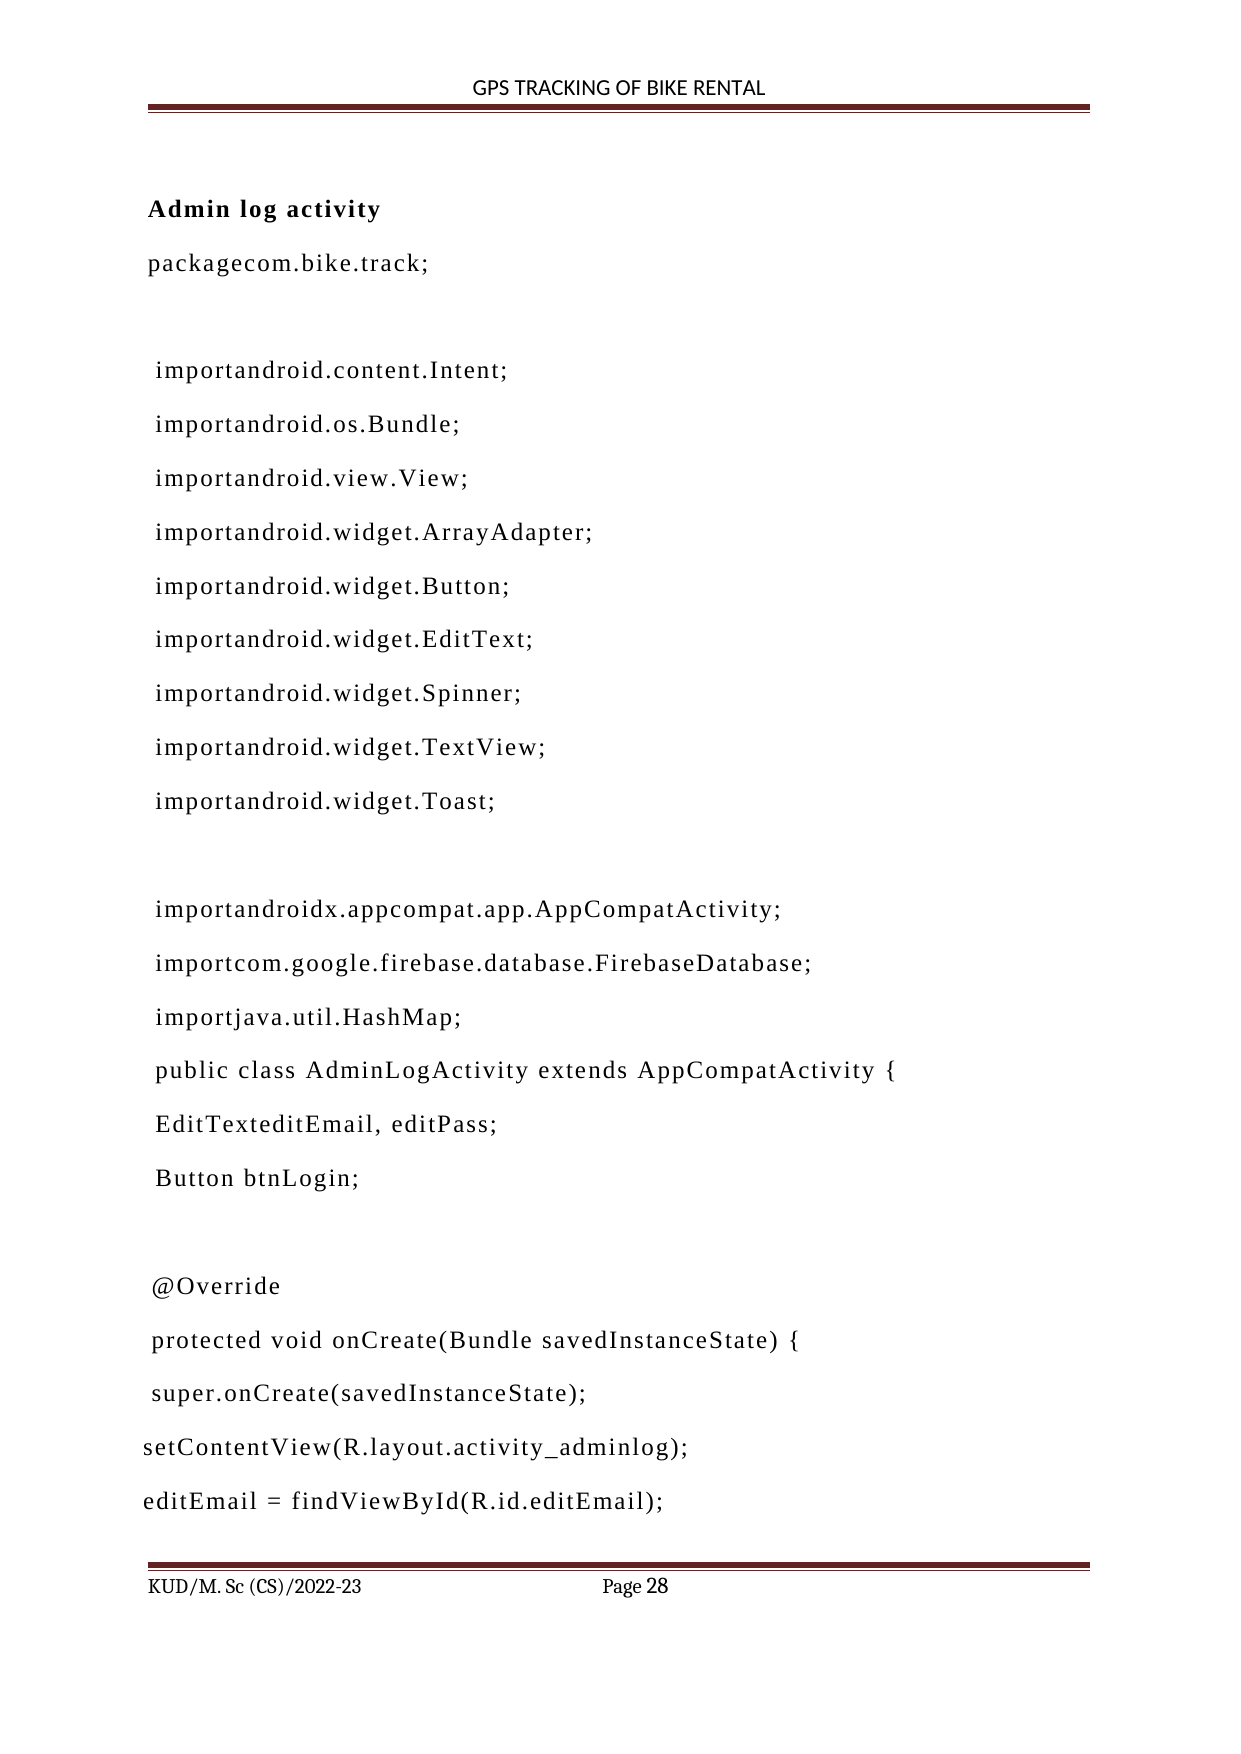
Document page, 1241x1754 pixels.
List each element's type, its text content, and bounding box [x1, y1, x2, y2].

text Button btnLogin; [89, 1163, 1090, 1192]
text importandroid.os.Bundle; [89, 409, 1090, 438]
text importandroid.widget.ArrayAdapter; [89, 517, 1090, 546]
text Admin log activity [148, 194, 1090, 222]
text importandroid.view.View; [89, 463, 1090, 492]
text packagecom.bike.track; [148, 248, 1090, 276]
text importandroid.widget.Toast; [89, 786, 1090, 815]
text setContentView(R.layout.activity_adminlog); [118, 1432, 1090, 1461]
text protected void onCreate(Bundle savedInstanceState) { [118, 1325, 1090, 1353]
text importandroid.content.Intent; [89, 355, 1090, 384]
text importcom.google.firebase.database.FirebaseDatabase; [89, 948, 1090, 976]
text importandroid.widget.EditText; [89, 624, 1090, 653]
text editEmail = findViewById(R.id.editEmail); [118, 1486, 1090, 1515]
text importandroid.widget.Button; [89, 571, 1090, 599]
text @Override [118, 1271, 1090, 1299]
text EditTexteditEmail, editPass; [89, 1109, 1090, 1138]
text importjava.util.HashMap; [89, 1002, 1090, 1030]
text importandroidx.appcompat.app.AppCompatActivity; [89, 894, 1090, 923]
text public class AdminLogActivity extends AppCompatActivity { [89, 1055, 1090, 1084]
text importandroid.widget.TextView; [89, 732, 1090, 761]
text super.onCreate(savedInstanceState); [118, 1378, 1090, 1407]
text importandroid.widget.Spinner; [89, 678, 1090, 707]
